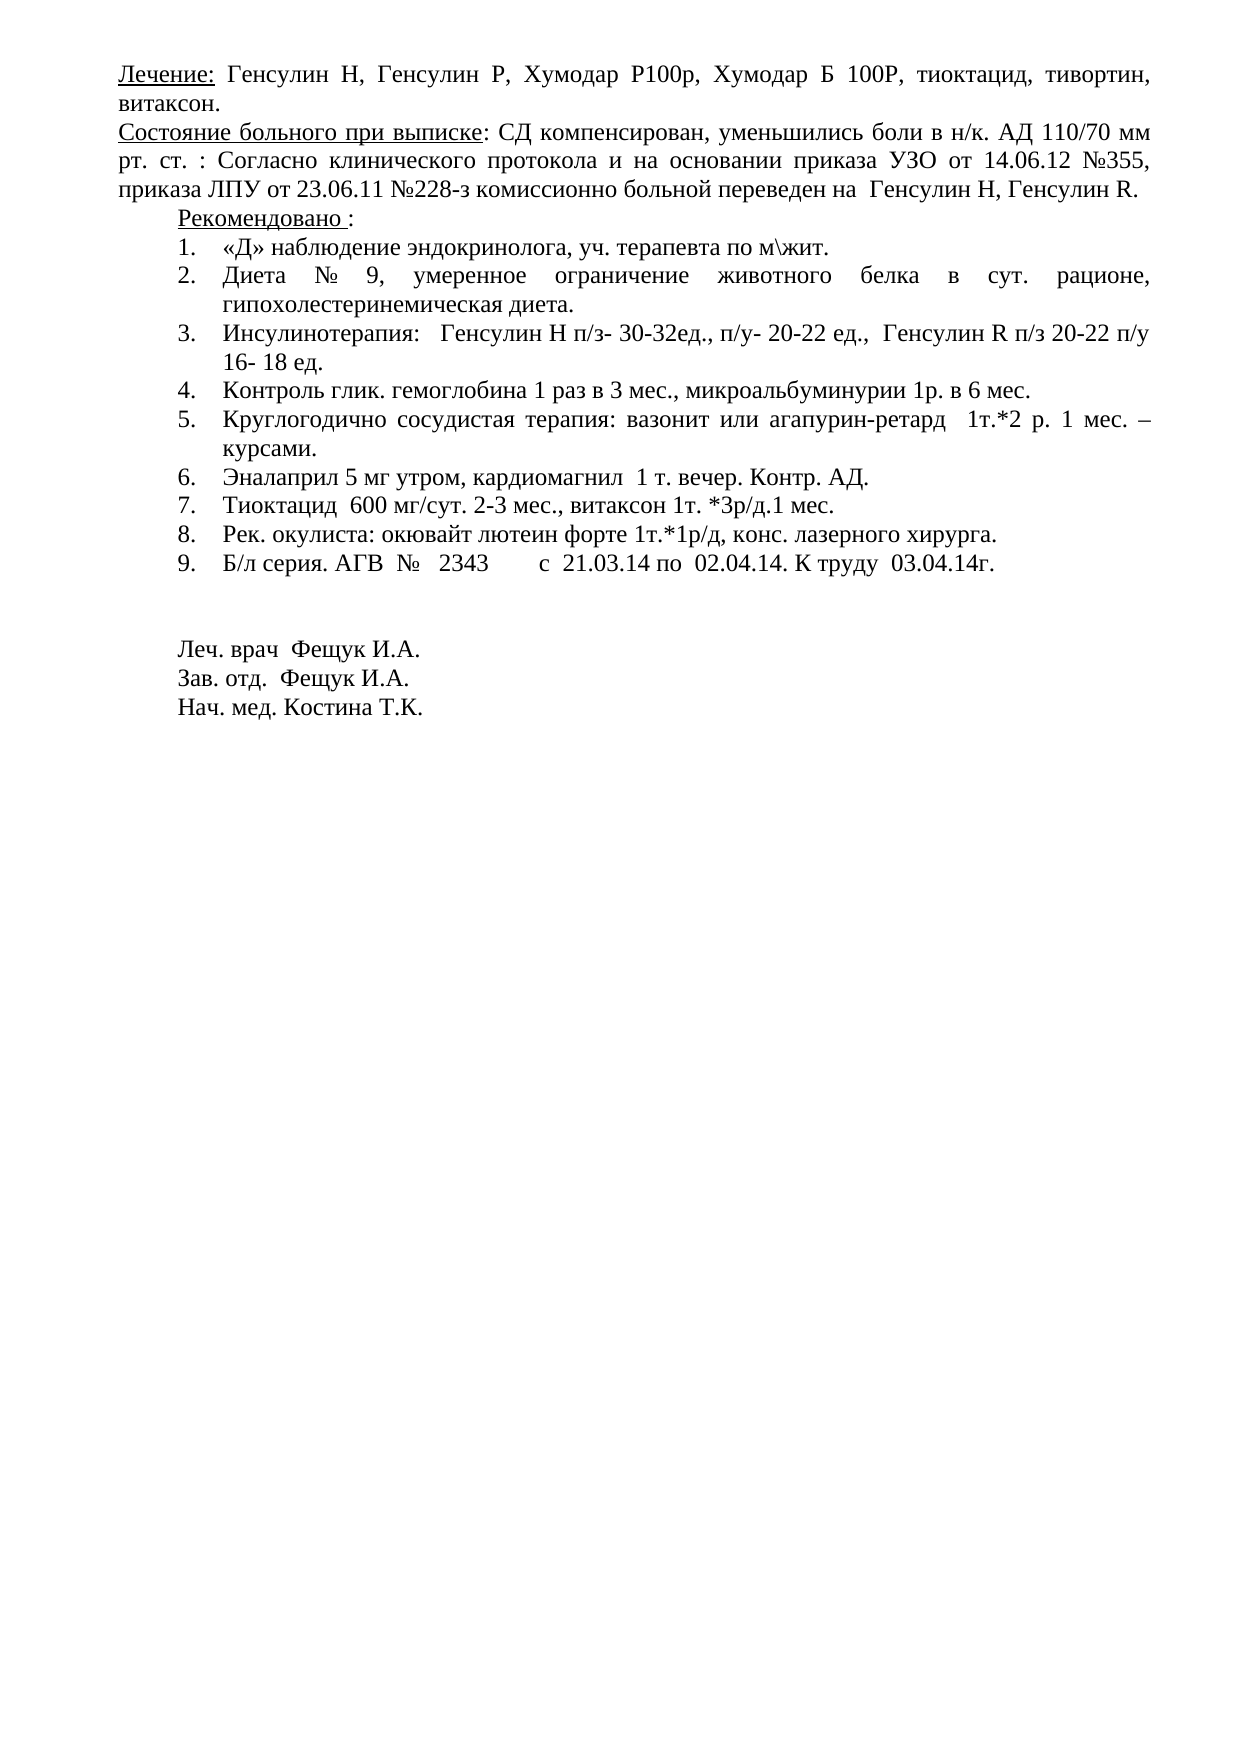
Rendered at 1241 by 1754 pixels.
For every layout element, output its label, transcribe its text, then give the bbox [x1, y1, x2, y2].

list Круглогодично сосудистая терапия: вазонит или агапурин-ретард 1т.*2 р. 1 мес. – курсами. [177, 404, 1152, 462]
text Зав. отд. Фещук И.А. [177, 663, 1152, 692]
list Тиоктацид 600 мг/сут. 2-3 мес., витаксон 1т. *3р/д.1 мес. [177, 490, 1152, 519]
list Б/л серия. АГВ № 2343 с 21.03.14 по 02.04.14. К труду 03.04.14г. [177, 548, 1152, 577]
text Нач. мед. Костина Т.К. [177, 692, 1152, 720]
list Диета № 9, умеренное ограничение животного белка в сут. рационе, гипохолестеринемическая диета. [177, 260, 1152, 318]
text Рекомендовано : [177, 203, 1152, 232]
list Рек. окулиста: окювайт лютеин форте 1т.*1р/д, конс. лазерного хирурга. [177, 519, 1152, 548]
list «Д» наблюдение эндокринолога, уч. терапевта по м\жит. [177, 232, 1152, 260]
text Лечение: Генсулин Н, Генсулин Р, Хумодар Р100р, Хумодар Б 100Р, тиоктацид, тивортин, витаксон. [118, 59, 1152, 117]
subtitle Леч. врач Фещук И.А. [177, 634, 1152, 663]
text Состояние больного при выписке: СД компенсирован, уменьшились боли в н/к. АД 110/70 мм рт. ст. : Согласно клинического протокола и на основании приказа УЗО от 14.06.12 №355, приказа ЛПУ от 23.06.11 №228-з комиссионно больной переведен на Генсулин Н, Генсулин R. [118, 117, 1152, 203]
list Эналаприл 5 мг утром, кардиомагнил 1 т. вечер. Контр. АД. [177, 462, 1152, 490]
list Контроль глик. гемоглобина 1 раз в 3 мес., микроальбуминурии 1р. в 6 мес. [177, 375, 1152, 404]
list Инсулинотерапия: Генсулин Н п/з- 30-32ед., п/у- 20-22 ед., Генсулин R п/з 20-22 п/у 16- 18 ед. [177, 318, 1152, 375]
